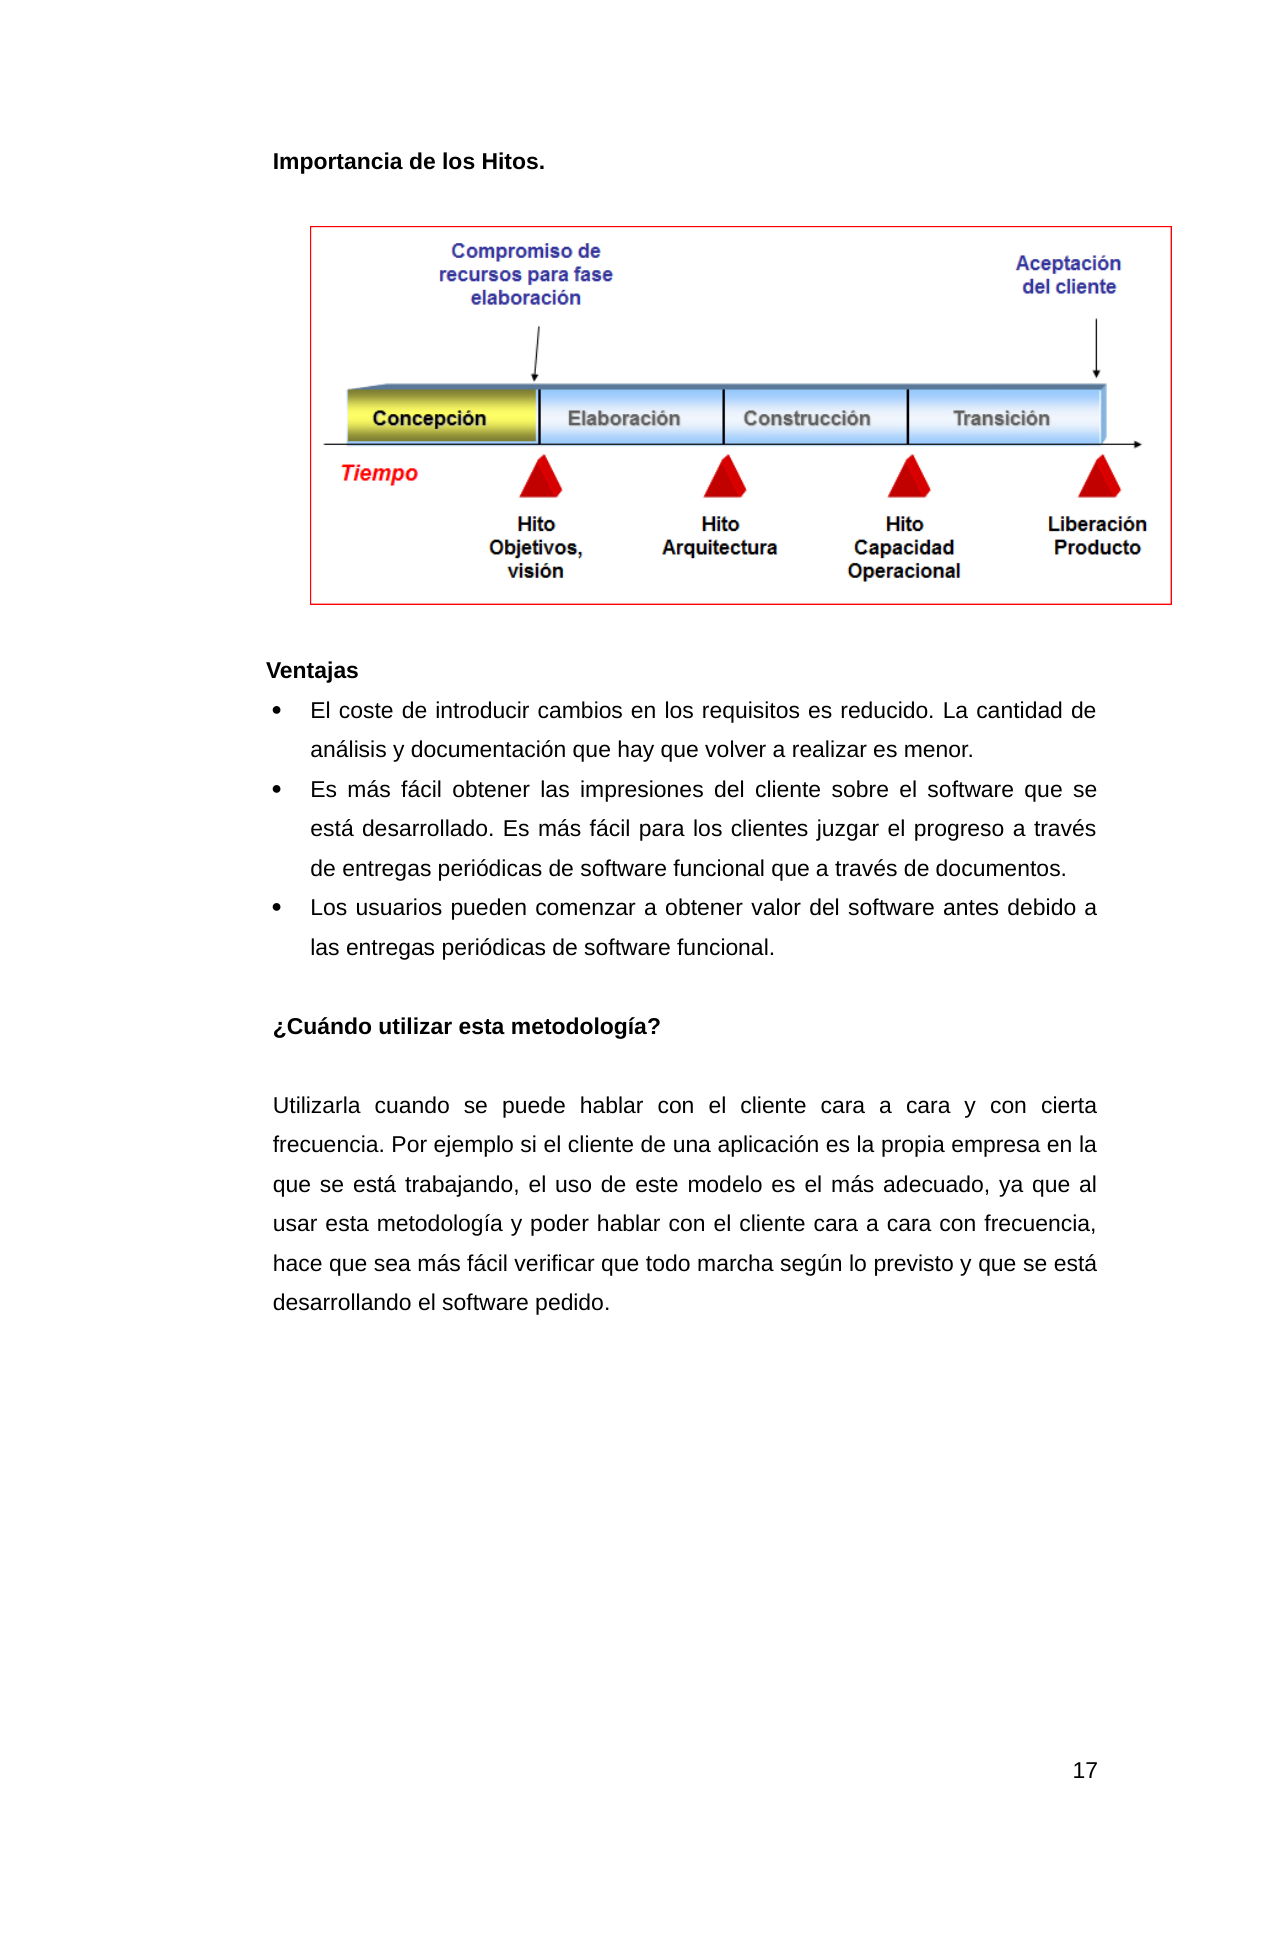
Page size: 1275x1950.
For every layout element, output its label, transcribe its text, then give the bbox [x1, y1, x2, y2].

list Los usuarios pueden comenzar a obtener valor del software antes debido a las entregas periódicas de software funcional. [273, 894, 1098, 960]
text Importancia de los Hitos. [273, 148, 1098, 174]
list Es más fácil obtener las impresiones del cliente sobre el software que se está desarrollado. Es más fácil para los clientes juzgar el progreso a través de entregas periódicas de software funcional que a través de documentos. [273, 776, 1098, 881]
text Utilizarla cuando se puede hablar con el cliente cara a cara y con cierta frecuencia. Por ejemplo si el cliente de una aplicación es la propia empresa en la que se está trabajando, el uso de este modelo es el más adecuado, ya que al usar esta metodología y poder hablar con el cliente cara a cara con frecuencia, hace que sea más fácil verificar que todo marcha según lo previsto y que se está desarrollando el software pedido. [273, 1092, 1098, 1315]
text Ventajas [266, 657, 1098, 684]
picture [310, 226, 1172, 605]
list El coste de introducir cambios en los requisitos es reducido. La cantidad de análisis y documentación que hay que volver a realizar es menor. [273, 697, 1098, 763]
text ¿Cuándo utilizar esta metodología? [273, 1013, 1098, 1039]
